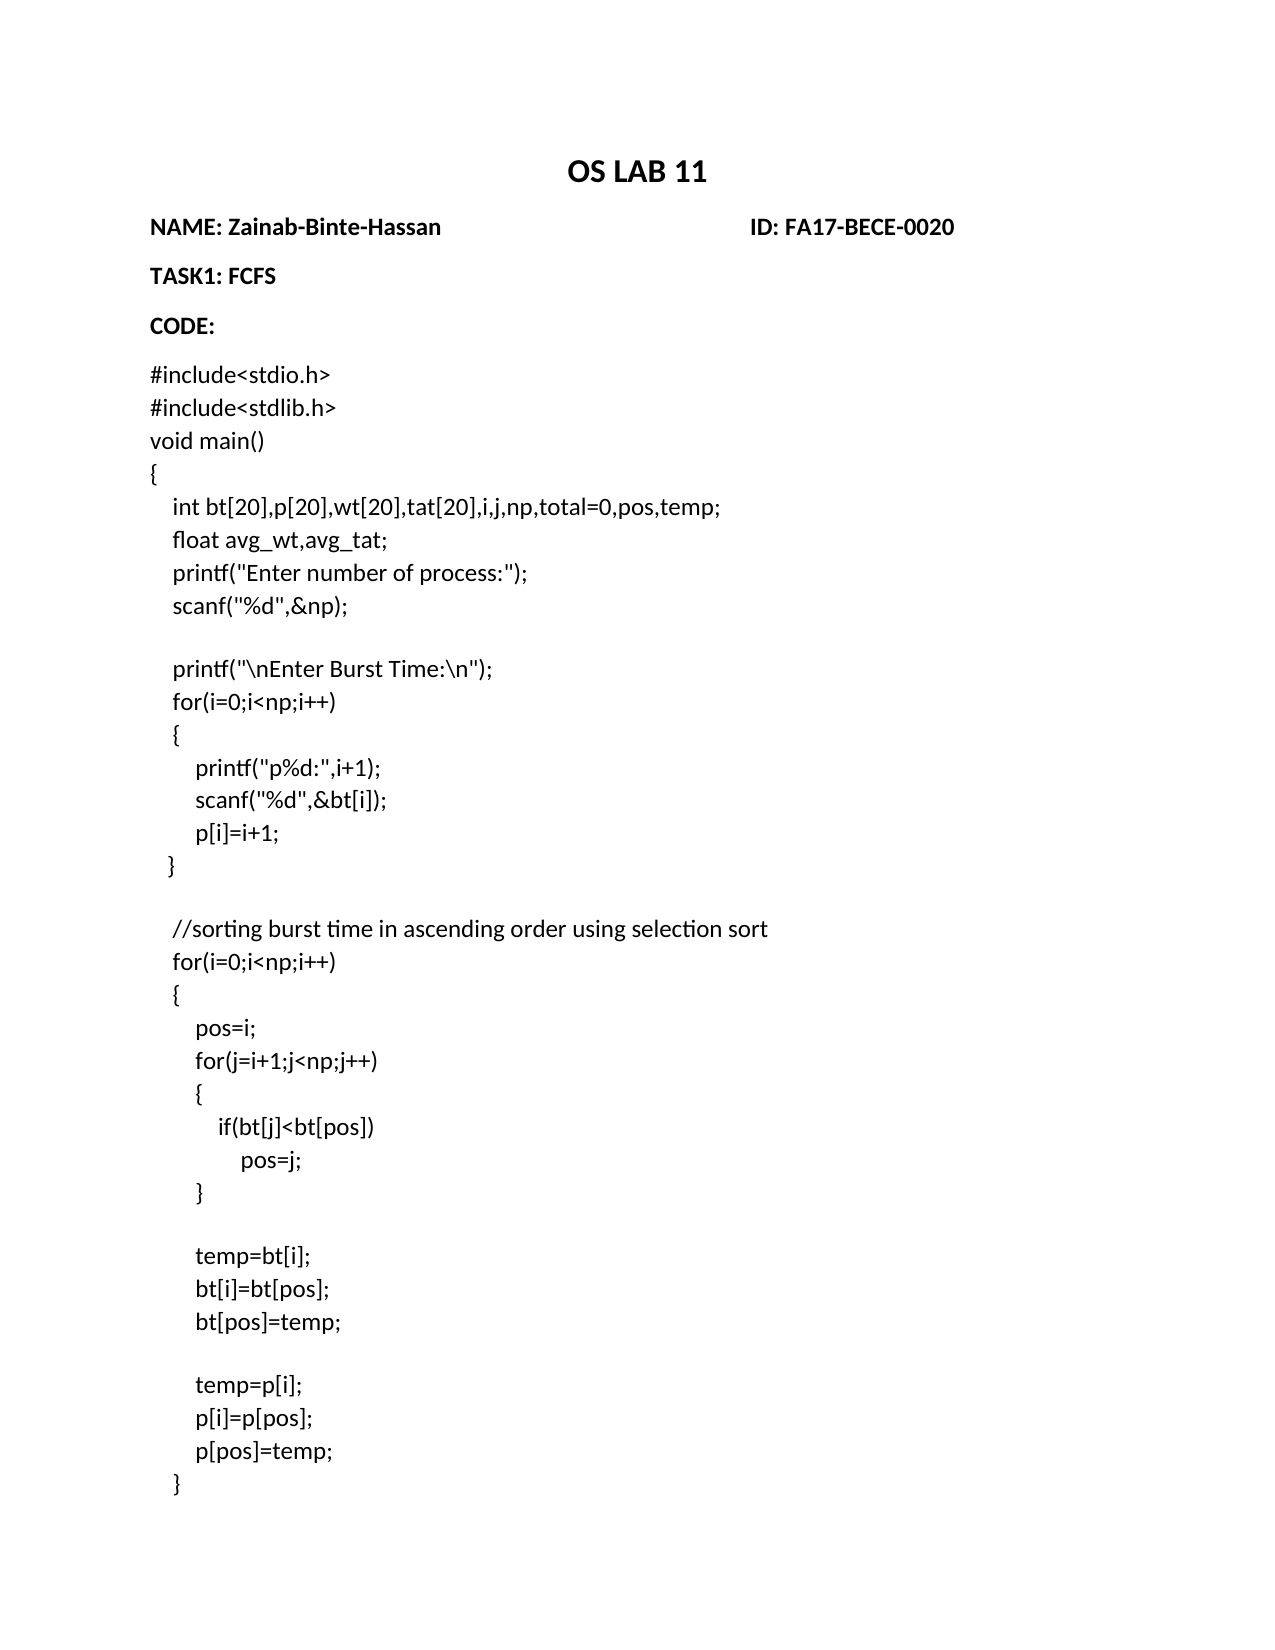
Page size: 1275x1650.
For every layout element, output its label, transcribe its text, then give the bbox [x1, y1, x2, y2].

text printf("p%d:",i+1); [150, 752, 1125, 782]
text temp=bt[i]; [150, 1240, 1125, 1271]
text { [150, 458, 1125, 489]
text for(i=0;i<np;i++) [150, 946, 1125, 977]
text scanf("%d",&np); [150, 590, 1125, 620]
text } [150, 1468, 1125, 1498]
text p[i]=i+1; [150, 817, 1125, 848]
text #include<stdio.h> [150, 359, 1125, 390]
text pos=j; [150, 1144, 1125, 1174]
text #include<stdlib.h> [150, 392, 1125, 423]
text if(bt[j]<bt[pos]) [150, 1111, 1125, 1142]
text for(j=i+1;j<np;j++) [150, 1045, 1125, 1076]
text { [150, 979, 1125, 1010]
text OS LAB 11 [150, 150, 1125, 191]
text printf("\nEnter Burst Time:\n"); [150, 653, 1125, 683]
text p[i]=p[pos]; [150, 1402, 1125, 1432]
text } [150, 1177, 1125, 1207]
text pos=i; [150, 1012, 1125, 1043]
text printf("Enter number of process:"); [150, 557, 1125, 587]
text void main() [150, 425, 1125, 456]
text p[pos]=temp; [150, 1435, 1125, 1465]
text TASK1: FCFS [150, 260, 1125, 291]
text { [150, 1078, 1125, 1109]
text bt[i]=bt[pos]; [150, 1273, 1125, 1303]
text scanf("%d",&bt[i]); [150, 784, 1125, 815]
text temp=p[i]; [150, 1369, 1125, 1399]
text CODE: [150, 310, 1125, 340]
text } [150, 850, 1125, 881]
text NAME: Zainab-Binte-Hassan ID: FA17-BECE-0020 [150, 211, 1125, 241]
text int bt[20],p[20],wt[20],tat[20],i,j,np,total=0,pos,temp; [150, 491, 1125, 522]
text { [150, 719, 1125, 749]
text for(i=0;i<np;i++) [150, 686, 1125, 716]
text //sorting burst time in ascending order using selection sort [150, 913, 1125, 944]
text float avg_wt,avg_tat; [150, 524, 1125, 554]
text bt[pos]=temp; [150, 1306, 1125, 1336]
